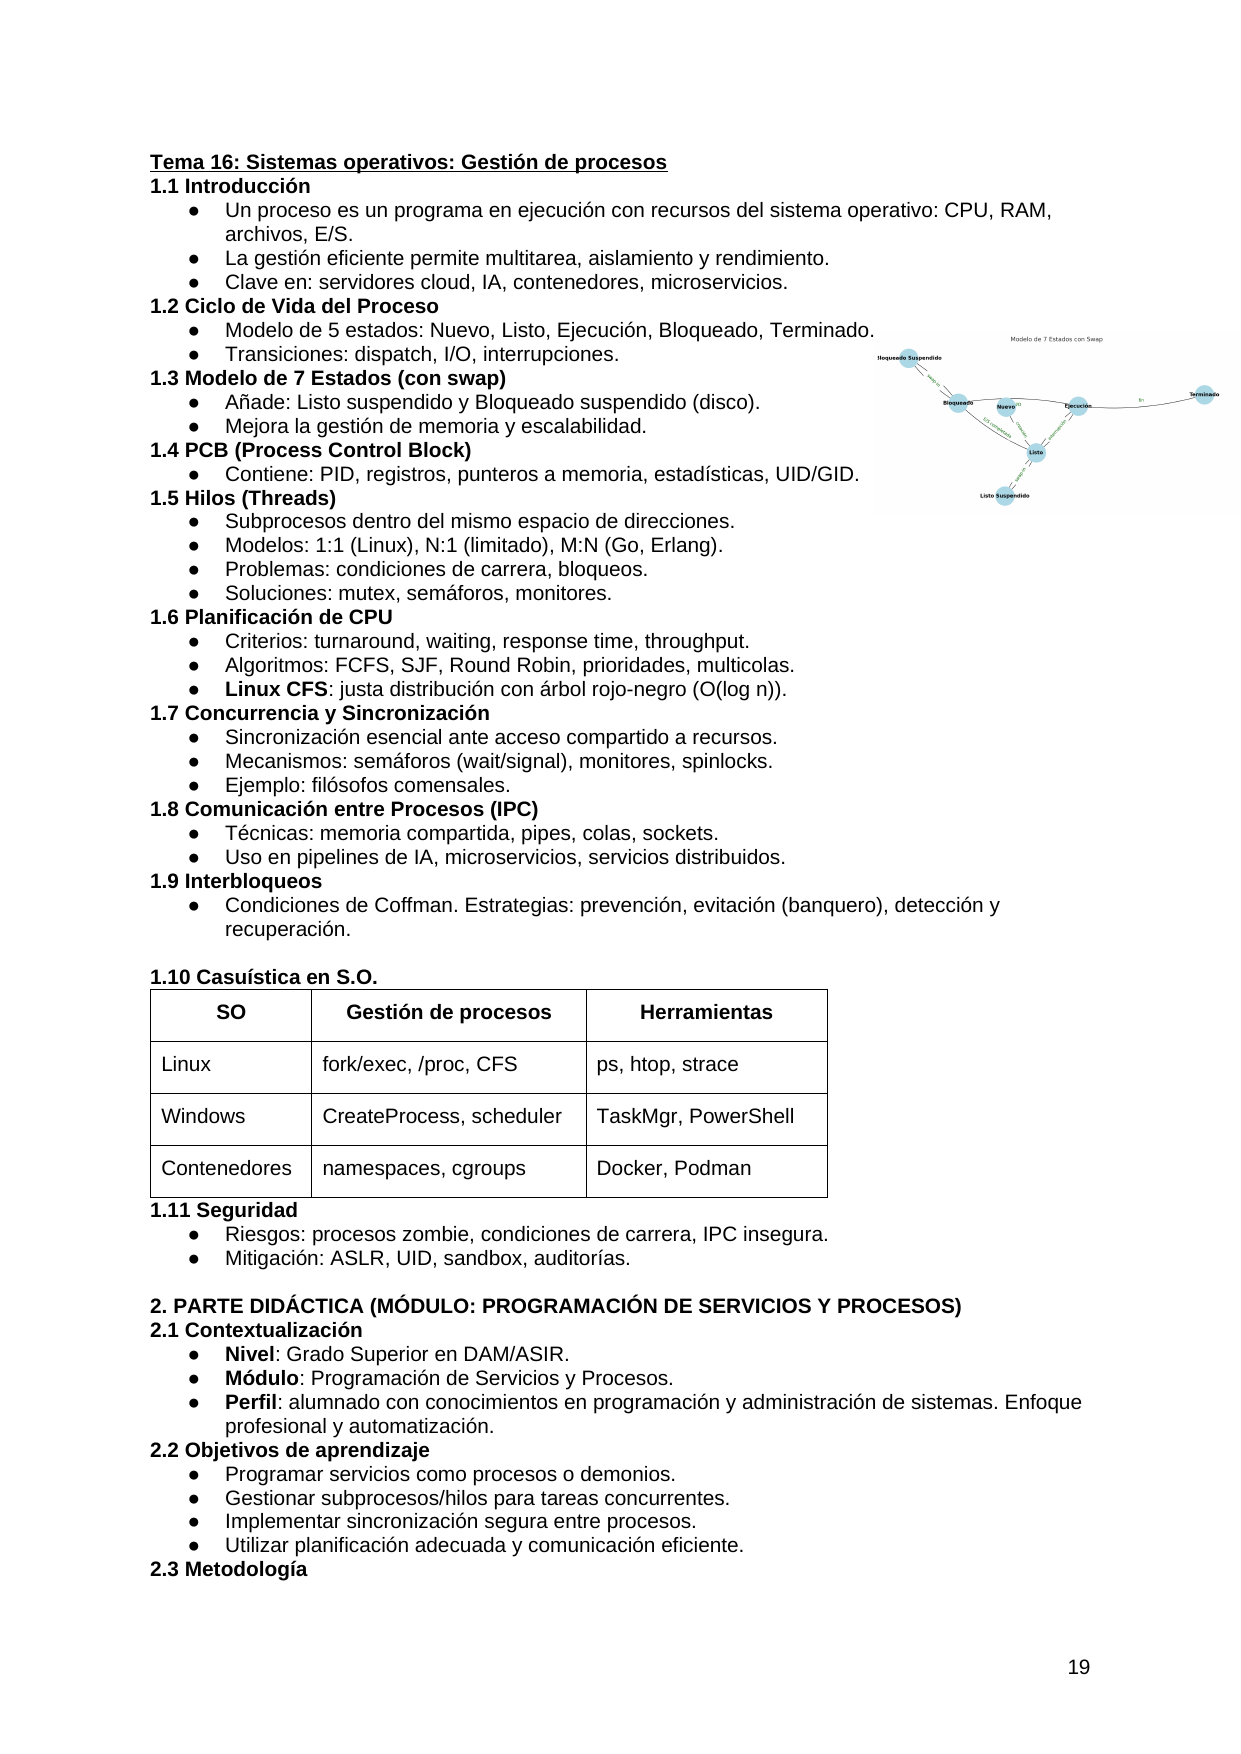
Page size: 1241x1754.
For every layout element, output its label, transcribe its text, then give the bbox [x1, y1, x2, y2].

table_cell Windows [151, 1094, 311, 1145]
list Mecanismos: semáforos (wait/signal), monitores, spinlocks. [187, 749, 1090, 773]
list Utilizar planificación adecuada y comunicación eficiente. [187, 1533, 1090, 1557]
list Contiene: PID, registros, punteros a memoria, estadísticas, UID/GID. [187, 461, 873, 485]
subtitle 1.11 Seguridad [150, 1198, 1090, 1222]
table_header Herramientas [587, 990, 827, 1041]
list Transiciones: dispatch, I/O, interrupciones. [187, 342, 873, 366]
list Técnicas: memoria compartida, pipes, colas, sockets. [187, 821, 1090, 845]
list Riesgos: procesos zombie, condiciones de carrera, IPC insegura. [187, 1222, 1090, 1246]
list Mitigación: ASLR, UID, sandbox, auditorías. [187, 1246, 1090, 1294]
list Nivel: Grado Superior en DAM/ASIR. [187, 1342, 1090, 1366]
table_cell Contenedores [151, 1146, 311, 1197]
table_cell CreateProcess, scheduler [312, 1094, 586, 1145]
table_cell namespaces, cgroups [312, 1146, 586, 1197]
list Subprocesos dentro del mismo espacio de direcciones. [187, 509, 1090, 533]
list Modelos: 1:1 (Linux), N:1 (limitado), M:N (Go, Erlang). [187, 533, 1090, 557]
list Criterios: turnaround, waiting, response time, throughput. [187, 629, 1090, 653]
list Clave en: servidores cloud, IA, contenedores, microservicios. [187, 270, 1090, 294]
list Linux CFS: justa distribución con árbol rojo-negro (O(log n)). [187, 677, 1090, 701]
list Uso en pipelines de IA, microservicios, servicios distribuidos. [187, 845, 1090, 869]
subtitle 1.3 Modelo de 7 Estados (con swap) [150, 366, 873, 389]
list Algoritmos: FCFS, SJF, Round Robin, prioridades, multicolas. [187, 653, 1090, 677]
table_header SO [151, 990, 311, 1041]
list Un proceso es un programa en ejecución con recursos del sistema operativo: CPU, RAM, archivos, E/S. [187, 198, 1090, 246]
table_cell TaskMgr, PowerShell [587, 1094, 827, 1145]
table_cell Docker, Podman [587, 1146, 827, 1197]
list Perfil: alumnado con conocimientos en programación y administración de sistemas. Enfoque profesional y automatización. [187, 1389, 1090, 1437]
subtitle 1.6 Planificación de CPU [150, 605, 1090, 629]
subtitle 2. PARTE DIDÁCTICA (MÓDULO: PROGRAMACIÓN DE SERVICIOS Y PROCESOS) [150, 1294, 1090, 1318]
list Sincronización esencial ante acceso compartido a recursos. [187, 725, 1090, 749]
subtitle 1.8 Comunicación entre Procesos (IPC) [150, 797, 1090, 821]
list Mejora la gestión de memoria y escalabilidad. [187, 413, 873, 437]
table_cell Linux [151, 1042, 311, 1093]
list Añade: Listo suspendido y Bloqueado suspendido (disco). [187, 389, 873, 413]
list Módulo: Programación de Servicios y Procesos. [187, 1366, 1090, 1389]
table_cell ps, htop, strace [587, 1042, 827, 1093]
subtitle 2.3 Metodología [150, 1557, 1090, 1581]
list Implementar sincronización segura entre procesos. [187, 1509, 1090, 1533]
list La gestión eficiente permite multitarea, aislamiento y rendimiento. [187, 246, 1090, 270]
table_cell fork/exec, /proc, CFS [312, 1042, 586, 1093]
picture [873, 332, 1240, 515]
subtitle 1.1 Introducción [150, 174, 1090, 198]
list Condiciones de Coffman. Estrategias: prevención, evitación (banquero), detección y recuperación. [187, 893, 1090, 964]
subtitle Tema 16: Sistemas operativos: Gestión de procesos [150, 150, 1090, 174]
list Modelo de 5 estados: Nuevo, Listo, Ejecución, Bloqueado, Terminado. [187, 318, 1090, 342]
subtitle 1.5 Hilos (Threads) [150, 485, 873, 509]
table_header Gestión de procesos [312, 990, 586, 1041]
list Soluciones: mutex, semáforos, monitores. [187, 581, 1090, 605]
subtitle 1.10 Casuística en S.O. [150, 964, 1090, 988]
subtitle 1.7 Concurrencia y Sincronización [150, 701, 1090, 725]
list Programar servicios como procesos o demonios. [187, 1461, 1090, 1485]
list Gestionar subprocesos/hilos para tareas concurrentes. [187, 1485, 1090, 1509]
list Ejemplo: filósofos comensales. [187, 773, 1090, 797]
subtitle 2.2 Objetivos de aprendizaje [150, 1437, 1090, 1461]
list Problemas: condiciones de carrera, bloqueos. [187, 557, 1090, 581]
subtitle 2.1 Contextualización [150, 1318, 1090, 1342]
subtitle 1.2 Ciclo de Vida del Proceso [150, 294, 1090, 318]
subtitle 1.4 PCB (Process Control Block) [150, 437, 873, 461]
subtitle 1.9 Interbloqueos [150, 869, 1090, 893]
